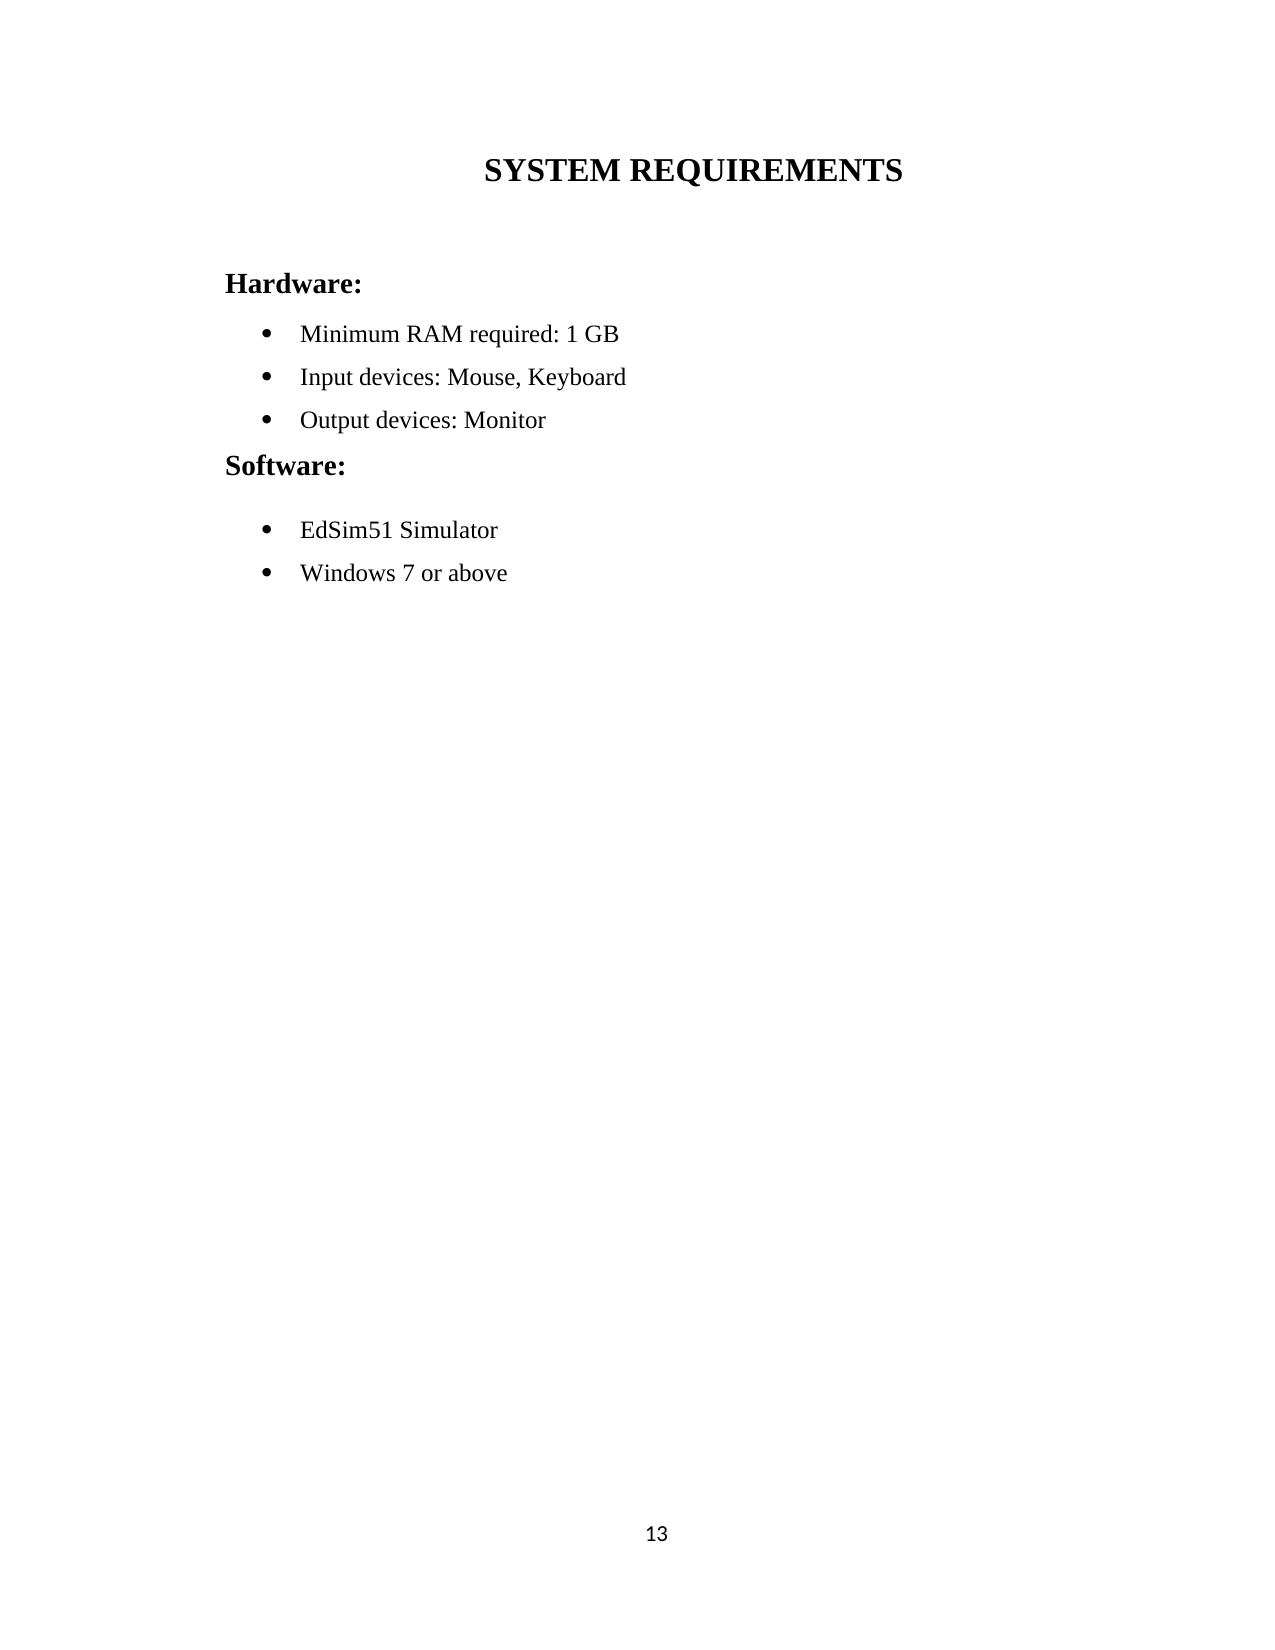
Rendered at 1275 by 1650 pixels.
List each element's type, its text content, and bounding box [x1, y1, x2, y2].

text Hardware: [225, 266, 1087, 299]
list Input devices: Mouse, Keyboard [262, 362, 1087, 391]
list EdSim51 Simulator [262, 515, 1087, 544]
text Software: [225, 448, 1087, 482]
list Minimum RAM required: 1 GB [262, 319, 1087, 348]
text SYSTEM REQUIREMENTS [225, 150, 1087, 188]
list Output devices: Monitor [262, 405, 1087, 434]
list Windows 7 or above [262, 558, 1087, 587]
